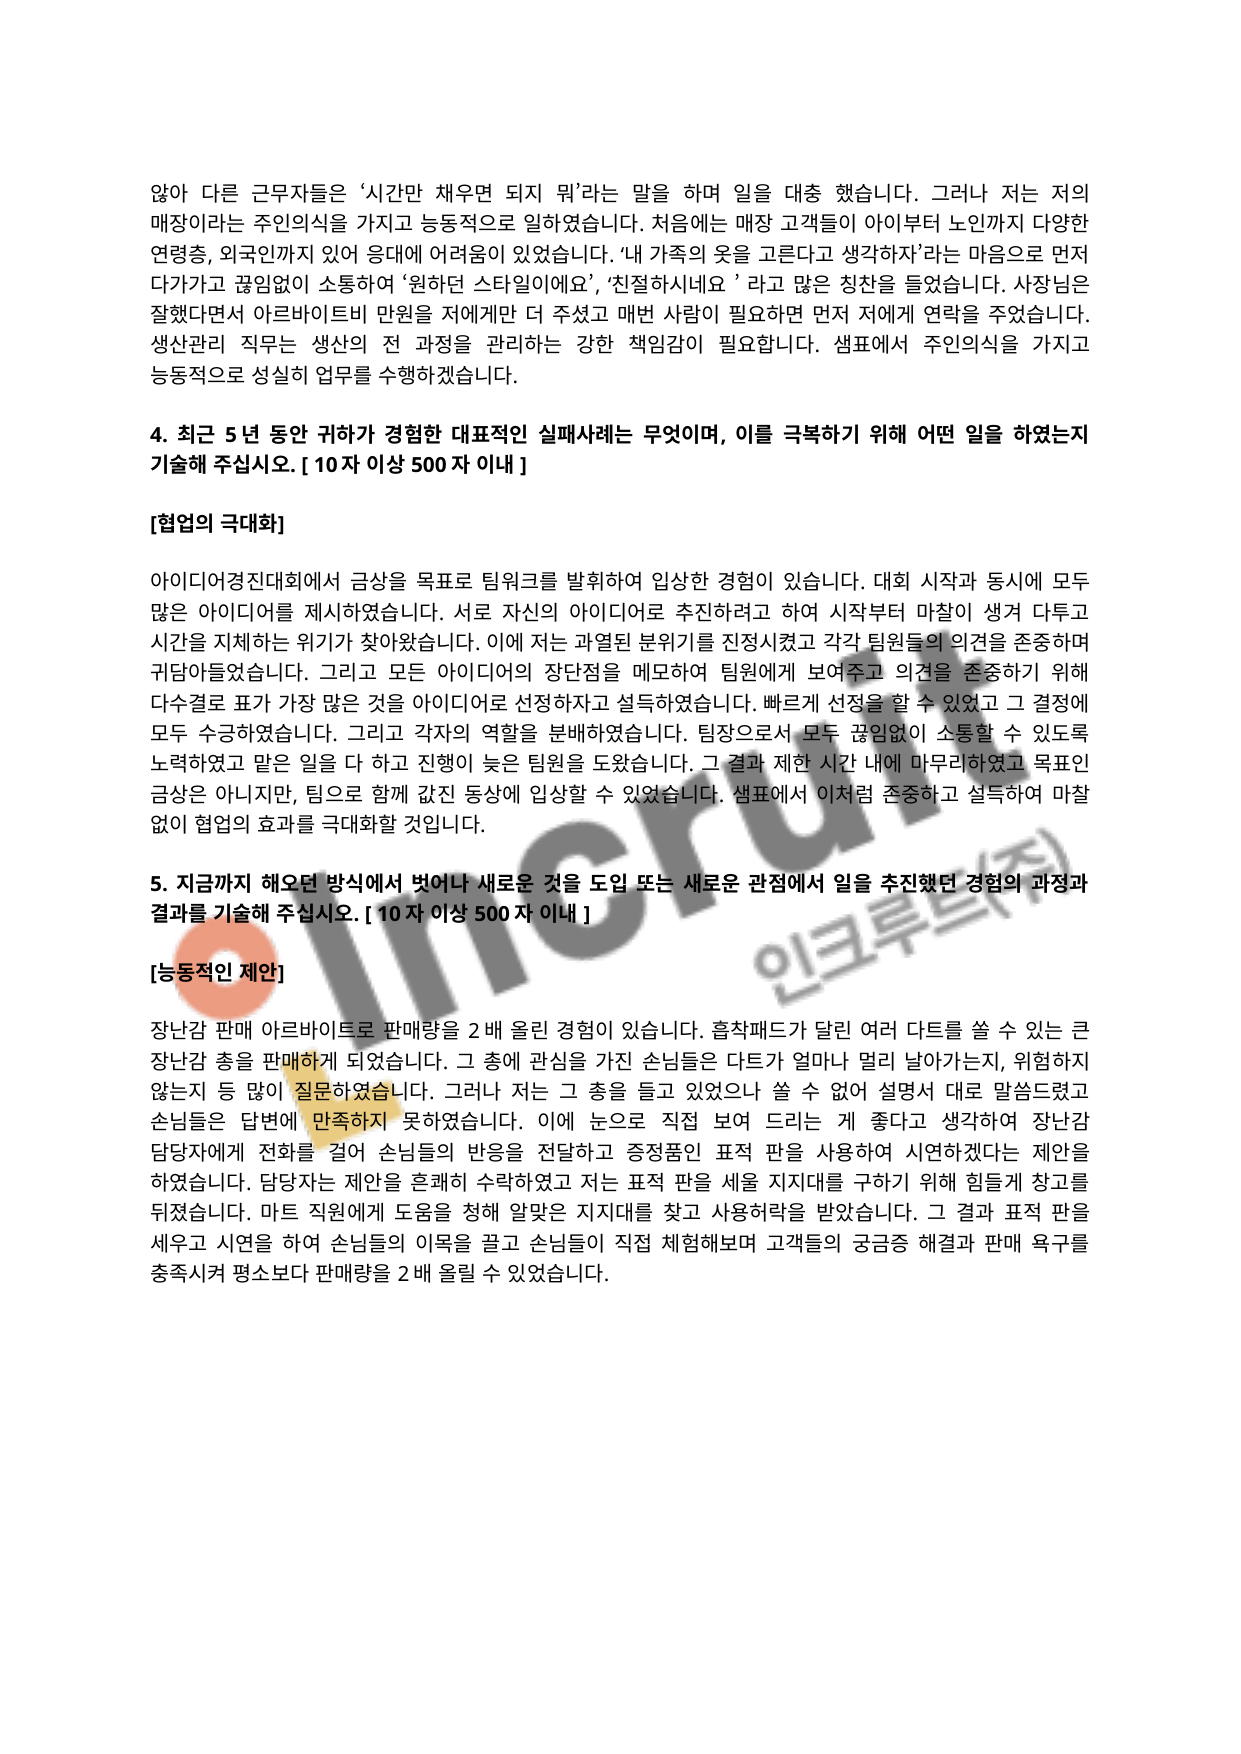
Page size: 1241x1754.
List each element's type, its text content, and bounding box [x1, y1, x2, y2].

text [협업의 극대화] [150, 507, 1090, 537]
text 아이디어경진대회에서 금상을 목표로 팀워크를 발휘하여 입상한 경험이 있습니다. 대회 시작과 동시에 모두 많은 아이디어를 제시하였습니다. 서로 자신의 아이디어로 추진하려고 하여 시작부터 마찰이 생겨 다투고 시간을 지체하는 위기가 찾아왔습니다. 이에 저는 과열된 분위기를 진정시켰고 각각 팀원들의 의견을 존중하며 귀담아들었습니다. 그리고 모든 아이디어의 장단점을 메모하여 팀원에게 보여주고 의견을 존중하기 위해 다수결로 표가 가장 많은 것을 아이디어로 선정하자고 설득하였습니다. 빠르게 선정을 할 수 있었고 그 결정에 모두 수긍하였습니다. 그리고 각자의 역할을 분배하였습니다. 팀장으로서 모두 끊임없이 소통할 수 있도록 노력하였고 맡은 일을 다 하고 진행이 늦은 팀원을 도왔습니다. 그 결과 제한 시간 내에 마무리하였고 목표인 금상은 아니지만, 팀으로 함께 값진 동상에 입상할 수 있었습니다. 샘표에서 이처럼 존중하고 설득하여 마찰 없이 협업의 효과를 극대화할 것입니다. [150, 566, 1090, 838]
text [150, 177, 1090, 389]
picture [150, 595, 1091, 1186]
text 5. 지금까지 해오던 방식에서 벗어나 새로운 것을 도입 또는 새로운 관점에서 일을 추진했던 경험의 과정과 결과를 기술해 주십시오. [ 10자 이상 500자 이내 ] [150, 867, 1090, 927]
text 장난감 판매 아르바이트로 판매량을 2배 올린 경험이 있습니다. 흡착패드가 달린 여러 다트를 쏠 수 있는 큰 장난감 총을 판매하게 되었습니다. 그 총에 관심을 가진 손님들은 다트가 얼마나 멀리 날아가는지, 위험하지 않는지 등 많이 질문하였습니다. 그러나 저는 그 총을 들고 있었으나 쏠 수 없어 설명서 대로 말씀드렸고 손님들은 답변에 만족하지 못하였습니다. 이에 눈으로 직접 보여 드리는 게 좋다고 생각하여 장난감 담당자에게 전화를 걸어 손님들의 반응을 전달하고 증정품인 표적 판을 사용하여 시연하겠다는 제안을 하였습니다. 담당자는 제안을 흔쾌히 수락하였고 저는 표적 판을 세울 지지대를 구하기 위해 힘들게 창고를 뒤졌습니다. 마트 직원에게 도움을 청해 알맞은 지지대를 찾고 사용허락을 받았습니다. 그 결과 표적 판을 세우고 시연을 하여 손님들의 이목을 끌고 손님들이 직접 체험해보며 고객들의 궁금증 해결과 판매 욕구를 충족시켜 평소보다 판매량을 2배 올릴 수 있었습니다. [150, 1015, 1090, 1287]
text 4. 최근 5년 동안 귀하가 경험한 대표적인 실패사례는 무엇이며, 이를 극복하기 위해 어떤 일을 하였는지 기술해 주십시오. [ 10자 이상 500자 이내 ] [150, 418, 1090, 478]
text [능동적인 제안] [150, 956, 1090, 986]
